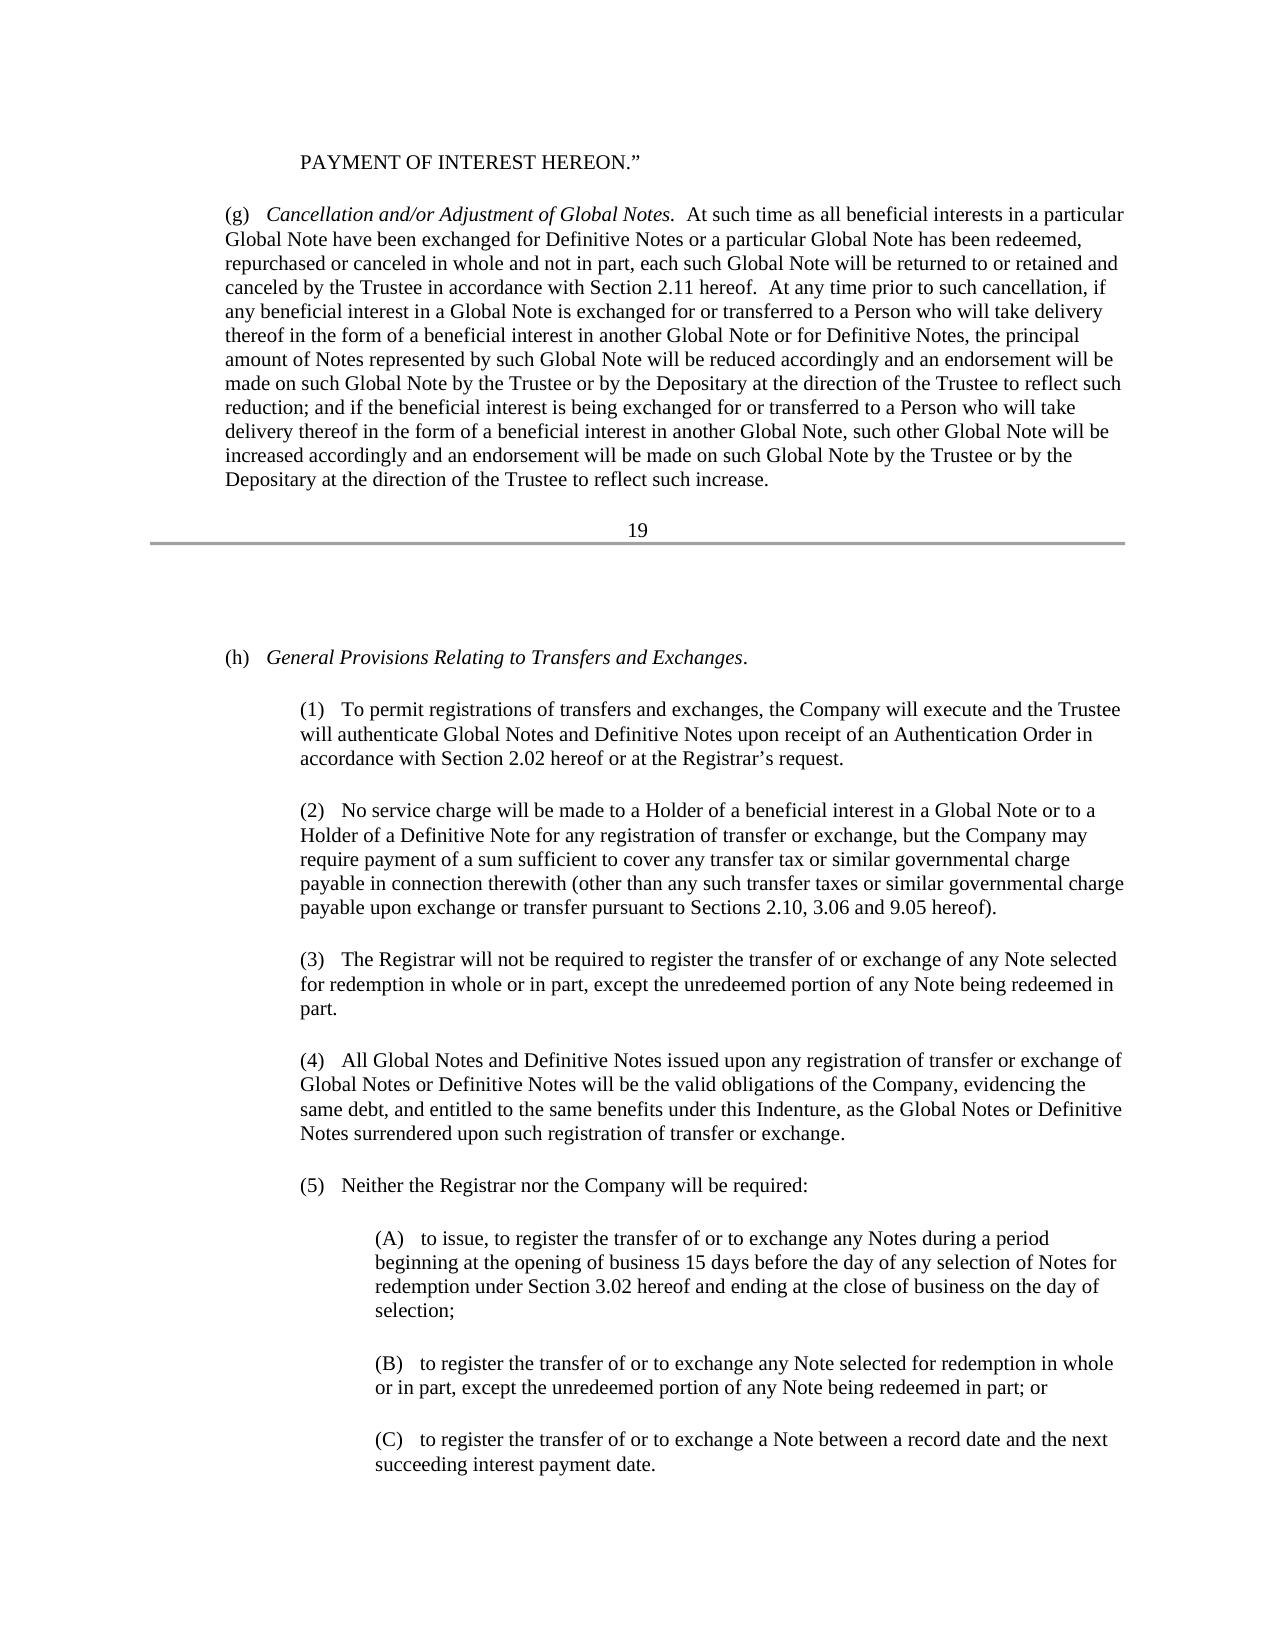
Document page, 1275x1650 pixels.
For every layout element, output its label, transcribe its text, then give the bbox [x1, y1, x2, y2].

text (4) All Global Notes and Definitive Notes issued upon any registration of transfer or exchange of Global Notes or Definitive Notes will be the valid obligations of the Company, evidencing the same debt, and entitled to the same benefits under this Indenture, as the Global Notes or Definitive Notes surrendered upon such registration of transfer or exchange. [300, 1046, 1125, 1144]
text (C) to register the transfer of or to exchange a Note between a record date and the next succeeding interest payment date. [375, 1425, 1125, 1476]
text (h) General Provisions Relating to Transfers and Exchanges. [225, 643, 1125, 669]
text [300, 150, 1125, 174]
text (3) The Registrar will not be required to register the transfer of or exchange of any Note selected for redemption in whole or in part, except the unredeemed portion of any Note being redeemed in part. [300, 945, 1125, 1020]
text (A) to issue, to register the transfer of or to exchange any Notes during a period beginning at the opening of business 15 days before the day of any selection of Notes for redemption under Section 3.02 hereof and ending at the close of business on the day of selection; [375, 1224, 1125, 1322]
text (1) To permit registrations of transfers and exchanges, the Company will execute and the Trustee will authenticate Global Notes and Definitive Notes upon receipt of an Authentication Order in accordance with Section 2.02 hereof or at the Registrar’s request. [300, 695, 1125, 770]
text (B) to register the transfer of or to exchange any Note selected for redemption in whole or in part, except the unredeemed portion of any Note being redeemed in part; or [375, 1348, 1125, 1399]
text (g) Cancellation and/or Adjustment of Global Notes. At such time as all beneficial interests in a particular Global Note have been exchanged for Definitive Notes or a particular Global Note has been redeemed, repurchased or canceled in whole and not in part, each such Global Note will be returned to or retained and canceled by the Trustee in accordance with Section 2.11 hereof. At any time prior to such cancellation, if any beneficial interest in a Global Note is exchanged for or transferred to a Person who will take delivery thereof in the form of a beneficial interest in another Global Note or for Definitive Notes, the principal amount of Notes represented by such Global Note will be reduced accordingly and an endorsement will be made on such Global Note by the Trustee or by the Depositary at the direction of the Trustee to reflect such reduction; and if the beneficial interest is being exchanged for or transferred to a Person who will take delivery thereof in the form of a beneficial interest in another Global Note, such other Global Note will be increased accordingly and an endorsement will be made on such Global Note by the Trustee or by the Depositary at the direction of the Trustee to reflect such increase. [225, 200, 1125, 491]
text 19 [150, 518, 1125, 541]
text (2) No service charge will be made to a Holder of a beneficial interest in a Global Note or to a Holder of a Definitive Note for any registration of transfer or exchange, but the Company may require payment of a sum sufficient to cover any transfer tax or similar governmental charge payable in connection therewith (other than any such transfer taxes or similar governmental charge payable upon exchange or transfer pursuant to Sections 2.10, 3.06 and 9.05 hereof). [300, 796, 1125, 919]
text (5) Neither the Registrar nor the Company will be required: [300, 1171, 1125, 1197]
